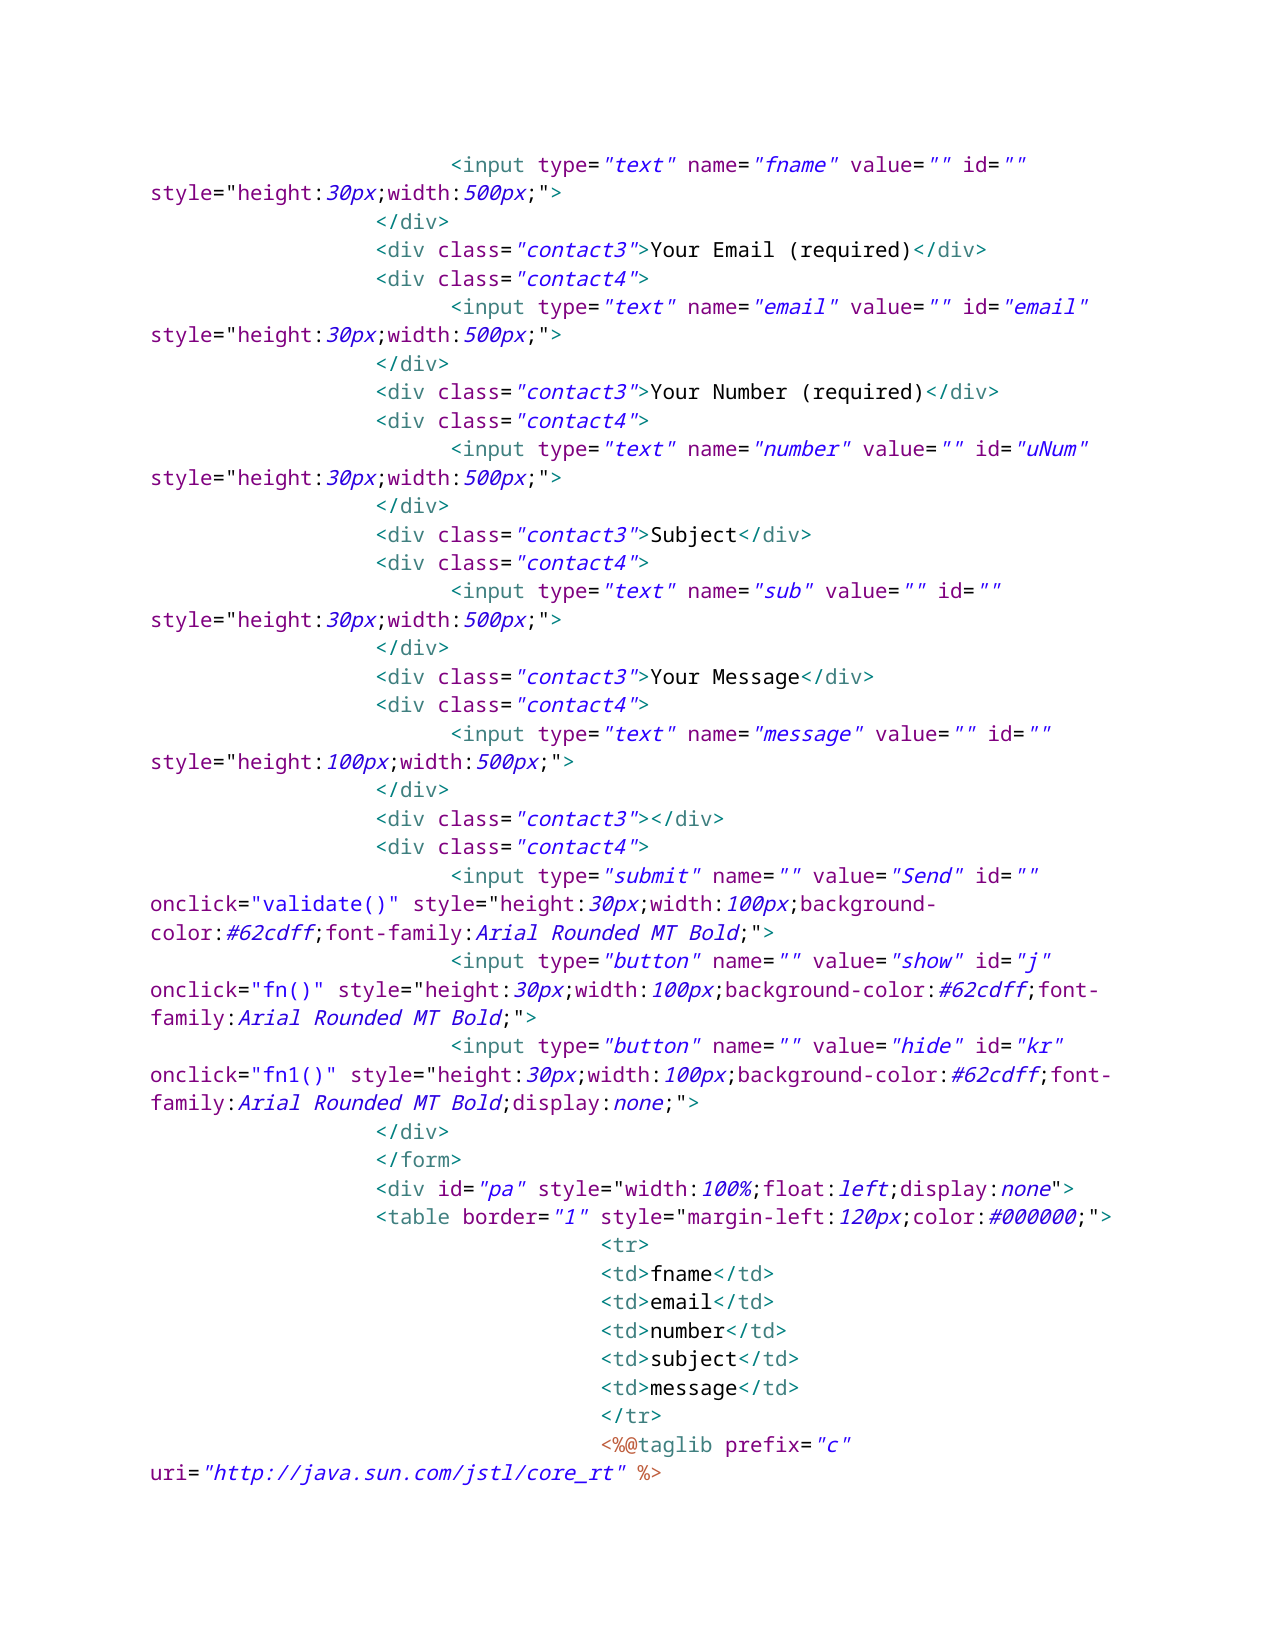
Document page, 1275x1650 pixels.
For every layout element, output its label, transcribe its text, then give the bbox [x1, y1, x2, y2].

text <input type="button" name="" value="hide" id="kr" onclick="fn1()" style="height:30px;width:100px;background-color:#62cdff;font-family:Arial Rounded MT Bold;display:none;"> [150, 1032, 1125, 1117]
text <div class="contact4"> [150, 264, 1125, 292]
text <td>number</td> [150, 1316, 1125, 1344]
text <input type="text" name="fname" value="" id="" style="height:30px;width:500px;"> [150, 150, 1125, 207]
text <div class="contact4"> [150, 690, 1125, 719]
text <input type="button" name="" value="show" id="j" onclick="fn()" style="height:30px;width:100px;background-color:#62cdff;font-family:Arial Rounded MT Bold;"> [150, 946, 1125, 1032]
text <input type="text" name="number" value="" id="uNum" style="height:30px;width:500px;"> [150, 434, 1125, 491]
text </div> [150, 349, 1125, 377]
text <div id="pa" style="width:100%;float:left;display:none"> [150, 1174, 1125, 1202]
text </tr> [150, 1401, 1125, 1430]
text <div class="contact4"> [150, 548, 1125, 577]
text <div class="contact3"></div> [150, 804, 1125, 832]
text <div class="contact4"> [150, 406, 1125, 434]
text </div> [150, 1117, 1125, 1145]
text <td>subject</td> [150, 1344, 1125, 1373]
text <input type="text" name="message" value="" id="" style="height:100px;width:500px;"> [150, 719, 1125, 776]
text </div> [150, 633, 1125, 662]
text <td>message</td> [150, 1373, 1125, 1401]
text <input type="text" name="email" value="" id="email" style="height:30px;width:500px;"> [150, 292, 1125, 349]
text <td>fname</td> [150, 1259, 1125, 1287]
text <td>email</td> [150, 1287, 1125, 1316]
text <div class="contact3">Your Message</div> [150, 662, 1125, 690]
text <div class="contact3">Your Email (required)</div> [150, 235, 1125, 264]
text <table border="1" style="margin-left:120px;color:#000000;"> [150, 1202, 1125, 1231]
text <%@taglib prefix="c" uri="http://java.sun.com/jstl/core_rt" %> [150, 1430, 1125, 1487]
text </div> [150, 776, 1125, 804]
text <div class="contact3">Your Number (required)</div> [150, 377, 1125, 406]
text <input type="submit" name="" value="Send" id="" onclick="validate()" style="height:30px;width:100px;background-color:#62cdff;font-family:Arial Rounded MT Bold;"> [150, 861, 1125, 946]
text <input type="text" name="sub" value="" id="" style="height:30px;width:500px;"> [150, 577, 1125, 633]
text </form> [150, 1145, 1125, 1174]
text <div class="contact3">Subject</div> [150, 520, 1125, 548]
text <tr> [150, 1231, 1125, 1259]
text </div> [150, 207, 1125, 235]
text <div class="contact4"> [150, 832, 1125, 861]
text </div> [150, 491, 1125, 520]
